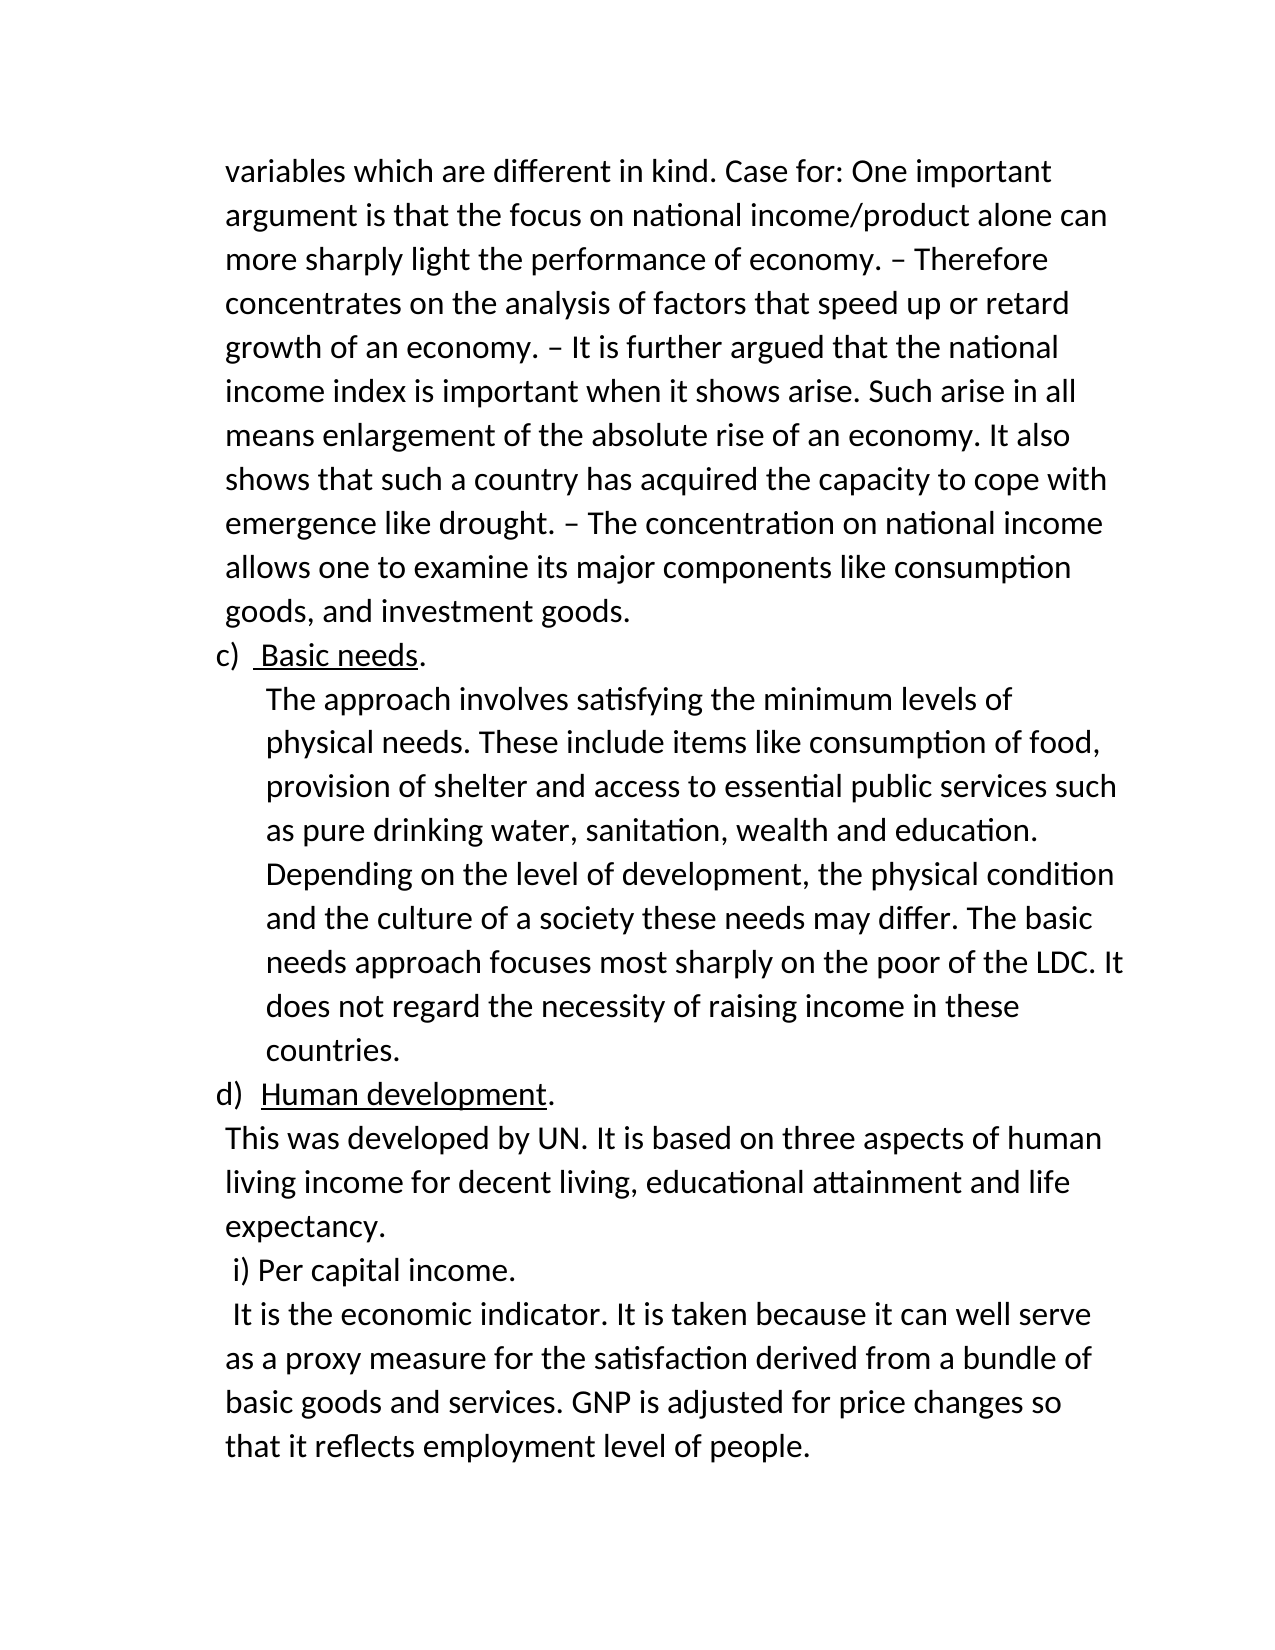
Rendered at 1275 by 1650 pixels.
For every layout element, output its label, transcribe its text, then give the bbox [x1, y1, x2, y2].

list The approach involves satisfying the minimum levels of physical needs. These include items like consumption of food, provision of shelter and access to essential public services such as pure drinking water, sanitation, wealth and education. Depending on the level of development, the physical condition and the culture of a society these needs may differ. The basic needs approach focuses most sharply on the poor of the LDC. It does not regard the necessity of raising income in these countries. [266, 677, 1125, 1070]
list Basic needs. [216, 633, 1125, 674]
list Human development. [216, 1073, 1125, 1114]
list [225, 150, 1125, 630]
list It is the economic indicator. It is taken because it can well serve as a proxy measure for the satisfaction derived from a bundle of basic goods and services. GNP is adjusted for price changes so that it reflects employment level of people. [225, 1293, 1125, 1466]
list i) Per capital income. [225, 1249, 1125, 1290]
list This was developed by UN. It is based on three aspects of human living income for decent living, educational attainment and life expectancy. [225, 1117, 1125, 1246]
